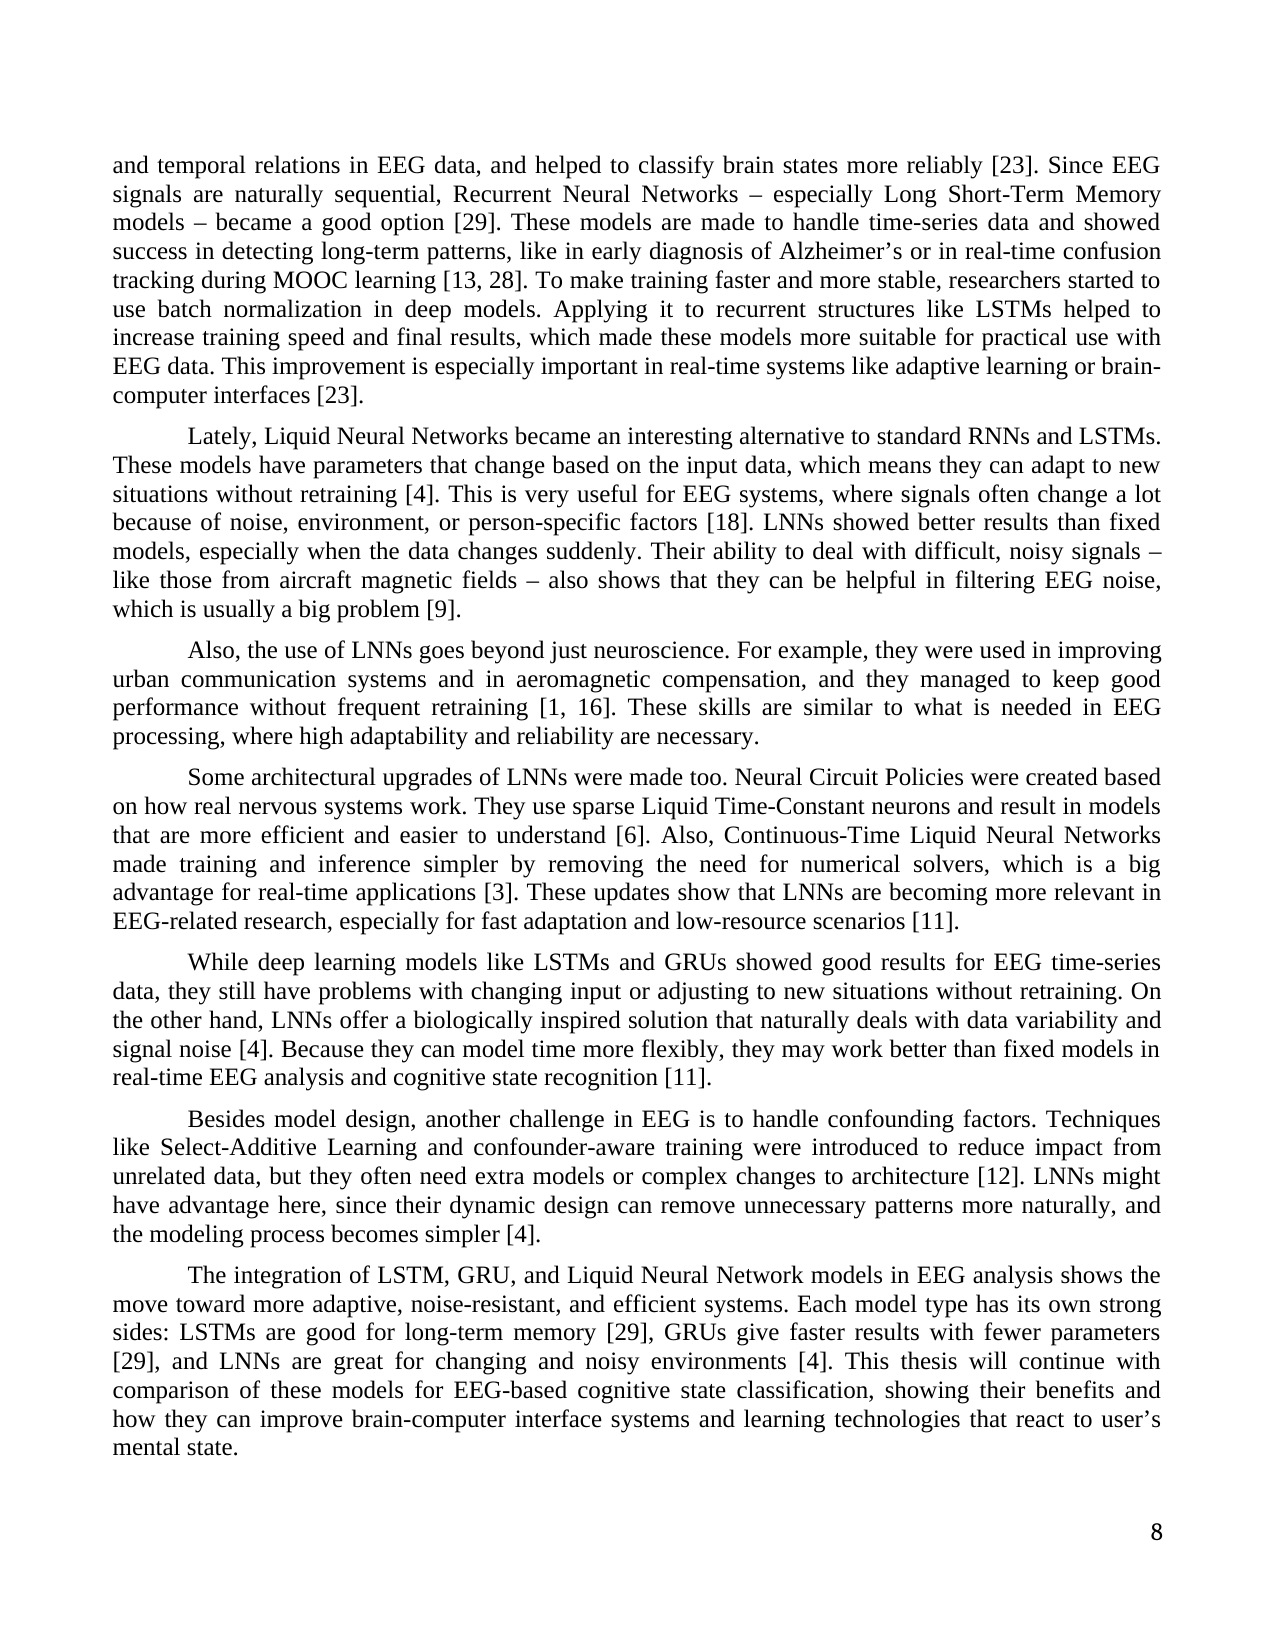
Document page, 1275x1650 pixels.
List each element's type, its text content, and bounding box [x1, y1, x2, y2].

text Some architectural upgrades of LNNs were made too. Neural Circuit Policies were created based on how real nervous systems work. They use sparse Liquid Time-Constant neurons and result in models that are more efficient and easier to understand [6]. Also, Continuous-Time Liquid Neural Networks made training and inference simpler by removing the need for numerical solvers, which is a big advantage for real-time applications [3]. These updates show that LNNs are becoming more relevant in EEG-related research, especially for fast adaptation and low-resource scenarios [11]. [112, 762, 1162, 935]
text The integration of LSTM, GRU, and Liquid Neural Network models in EEG analysis shows the move toward more adaptive, noise-resistant, and efficient systems. Each model type has its own strong sides: LSTMs are good for long-term memory [29], GRUs give faster results with fewer parameters [29], and LNNs are great for changing and noisy environments [4]. This thesis will continue with comparison of these models for EEG-based cognitive state classification, showing their benefits and how they can improve brain-computer interface systems and learning technologies that react to user’s mental state. [112, 1260, 1162, 1461]
text While deep learning models like LSTMs and GRUs showed good results for EEG time-series data, they still have problems with changing input or adjusting to new situations without retraining. On the other hand, LNNs offer a biologically inspired solution that naturally deals with data variability and signal noise [4]. Because they can model time more flexibly, they may work better than fixed models in real-time EEG analysis and cognitive state recognition [11]. [112, 947, 1162, 1091]
text Also, the use of LNNs goes beyond just neuroscience. For example, they were used in improving urban communication systems and in aeromagnetic compensation, and they managed to keep good performance without frequent retraining [1, 16]. These skills are similar to what is needed in EEG processing, where high adaptability and reliability are necessary. [112, 635, 1162, 750]
text Lately, Liquid Neural Networks became an interesting alternative to standard RNNs and LSTMs. These models have parameters that change based on the input data, which means they can adapt to new situations without retraining [4]. This is very useful for EEG systems, where signals often change a lot because of noise, environment, or person-specific factors [18]. LNNs showed better results than fixed models, especially when the data changes suddenly. Their ability to deal with difficult, noisy signals – like those from aircraft magnetic fields – also shows that they can be helpful in filtering EEG noise, which is usually a big problem [9]. [112, 421, 1162, 622]
text Besides model design, another challenge in EEG is to handle confounding factors. Techniques like Select-Additive Learning and confounder-aware training were introduced to reduce impact from unrelated data, but they often need extra models or complex changes to architecture [12]. LNNs might have advantage here, since their dynamic design can remove unnecessary patterns more naturally, and the modeling process becomes simpler [4]. [112, 1104, 1162, 1247]
